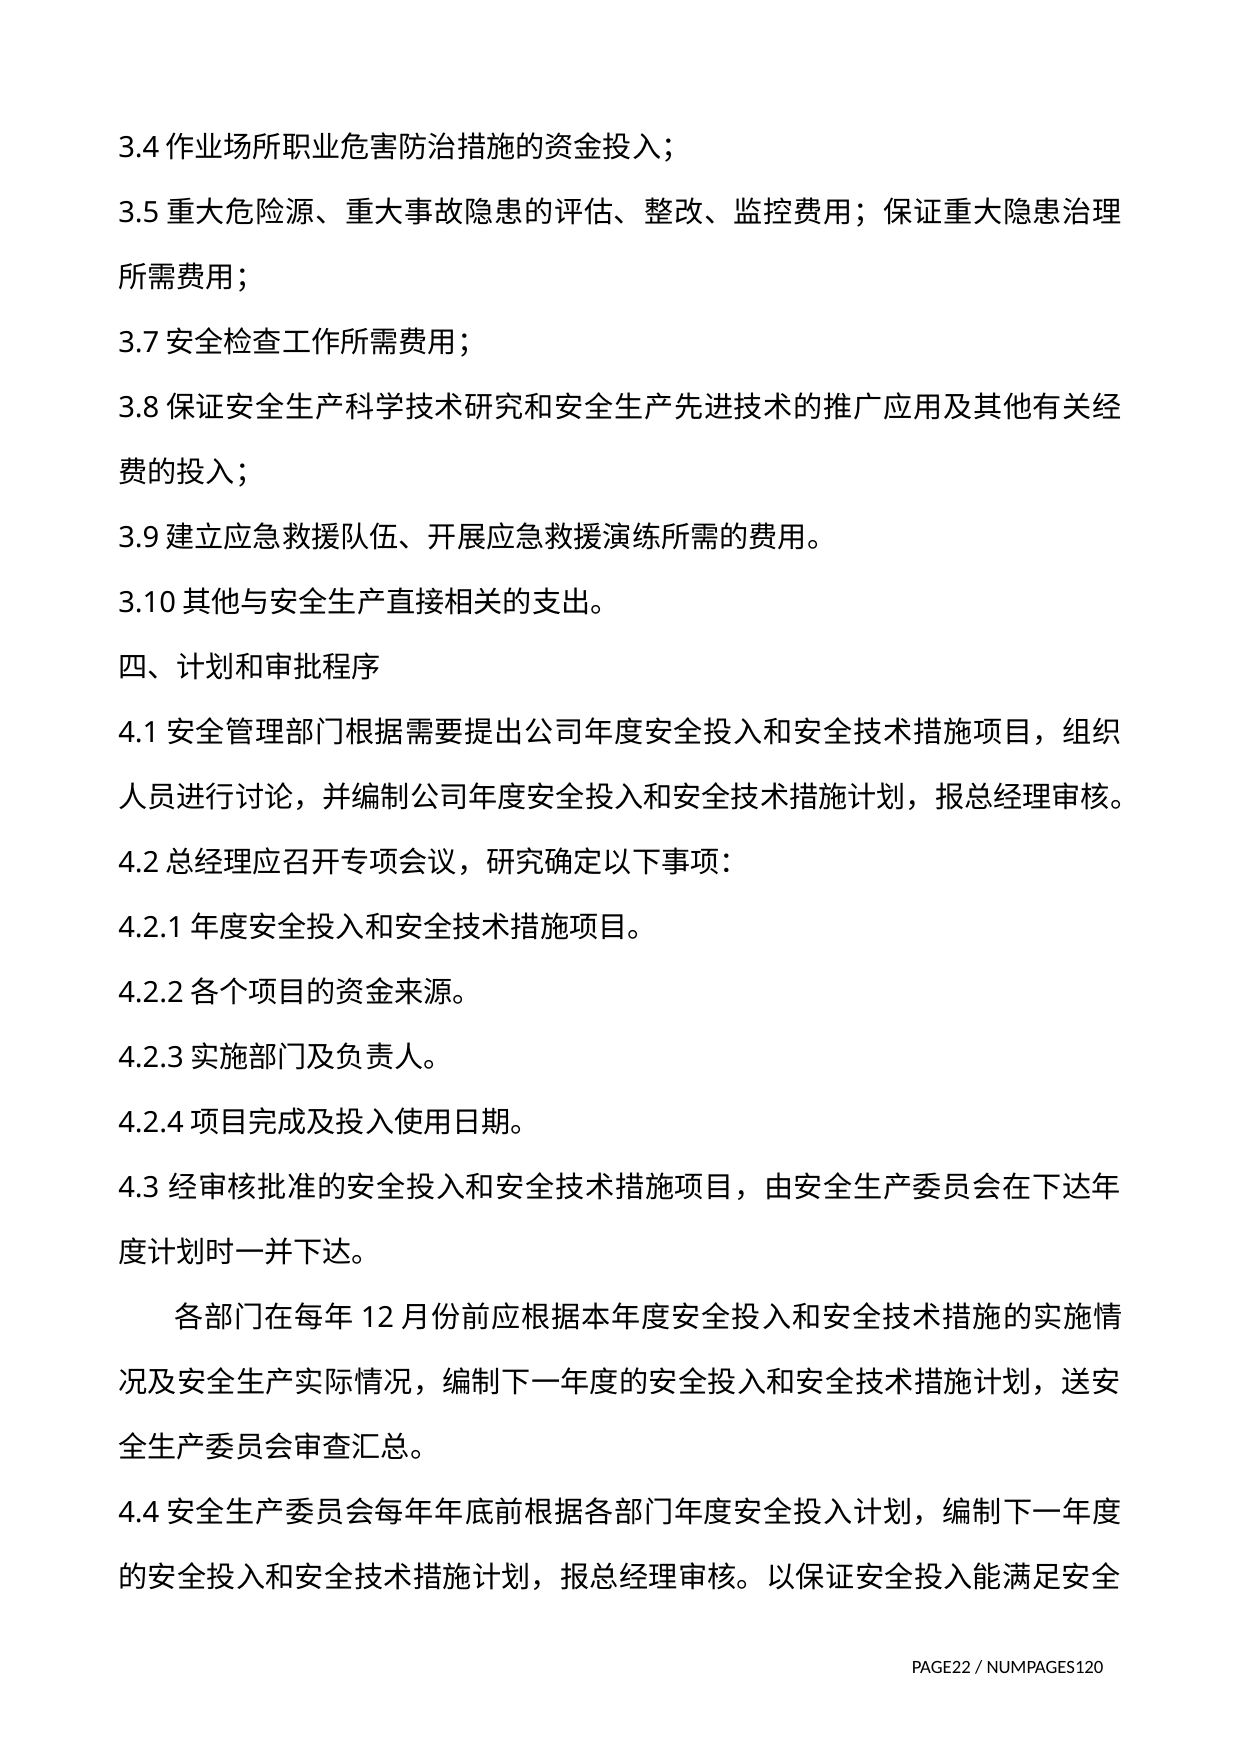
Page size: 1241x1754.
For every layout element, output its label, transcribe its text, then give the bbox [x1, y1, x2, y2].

text 4.1安全管理部门根据需要提出公司年度安全投入和安全技术措施项目，组织人员进行讨论，并编制公司年度安全投入和安全技术措施计划，报总经理审核。 [118, 697, 1122, 827]
text 四、计划和审批程序 [118, 632, 1122, 697]
text 3.5重大危险源、重大事故隐患的评估、整改、监控费用；保证重大隐患治理所需费用； [118, 177, 1122, 307]
text 4.2.1年度安全投入和安全技术措施项目。 [118, 892, 1122, 957]
text 3.10其他与安全生产直接相关的支出。 [118, 567, 1122, 632]
text 3.7安全检查工作所需费用； [118, 307, 1122, 372]
text 4.2.4项目完成及投入使用日期。 [118, 1087, 1122, 1152]
text 3.8保证安全生产科学技术研究和安全生产先进技术的推广应用及其他有关经费的投入； [118, 372, 1122, 502]
text 3.4作业场所职业危害防治措施的资金投入； [118, 112, 1122, 177]
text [118, 1477, 1122, 1607]
text 3.9建立应急救援队伍、开展应急救援演练所需的费用。 [118, 502, 1122, 567]
text 4.3 经审核批准的安全投入和安全技术措施项目，由安全生产委员会在下达年度计划时一并下达。 [118, 1152, 1122, 1282]
text 各部门在每年12月份前应根据本年度安全投入和安全技术措施的实施情况及安全生产实际情况，编制下一年度的安全投入和安全技术措施计划，送安全生产委员会审查汇总。 [118, 1282, 1122, 1477]
text 4.2.2各个项目的资金来源。 [118, 957, 1122, 1022]
text 4.2总经理应召开专项会议，研究确定以下事项： [118, 827, 1122, 892]
text 4.2.3实施部门及负责人。 [118, 1022, 1122, 1087]
